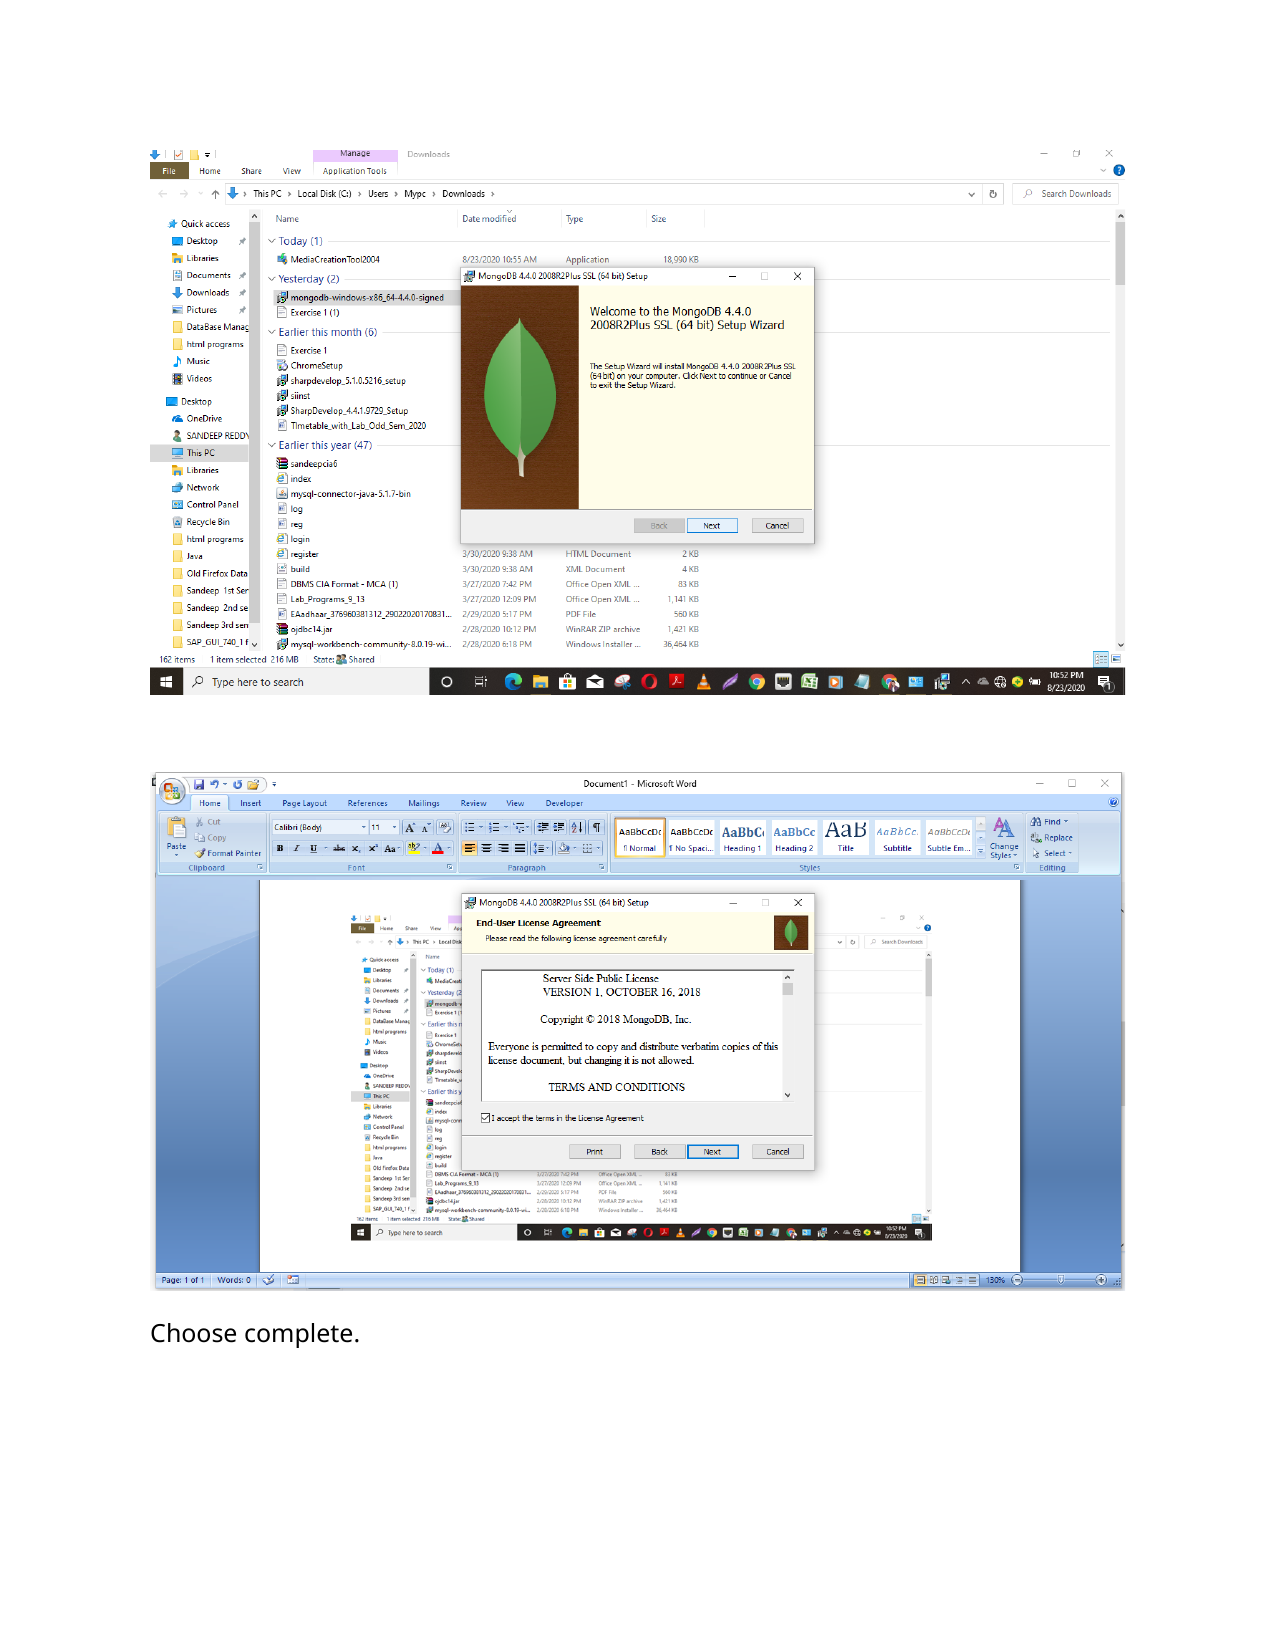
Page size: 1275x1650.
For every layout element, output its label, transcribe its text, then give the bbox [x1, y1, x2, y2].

picture [150, 150, 1125, 695]
picture [150, 772, 1125, 1291]
text Choose complete. [150, 1316, 1125, 1350]
